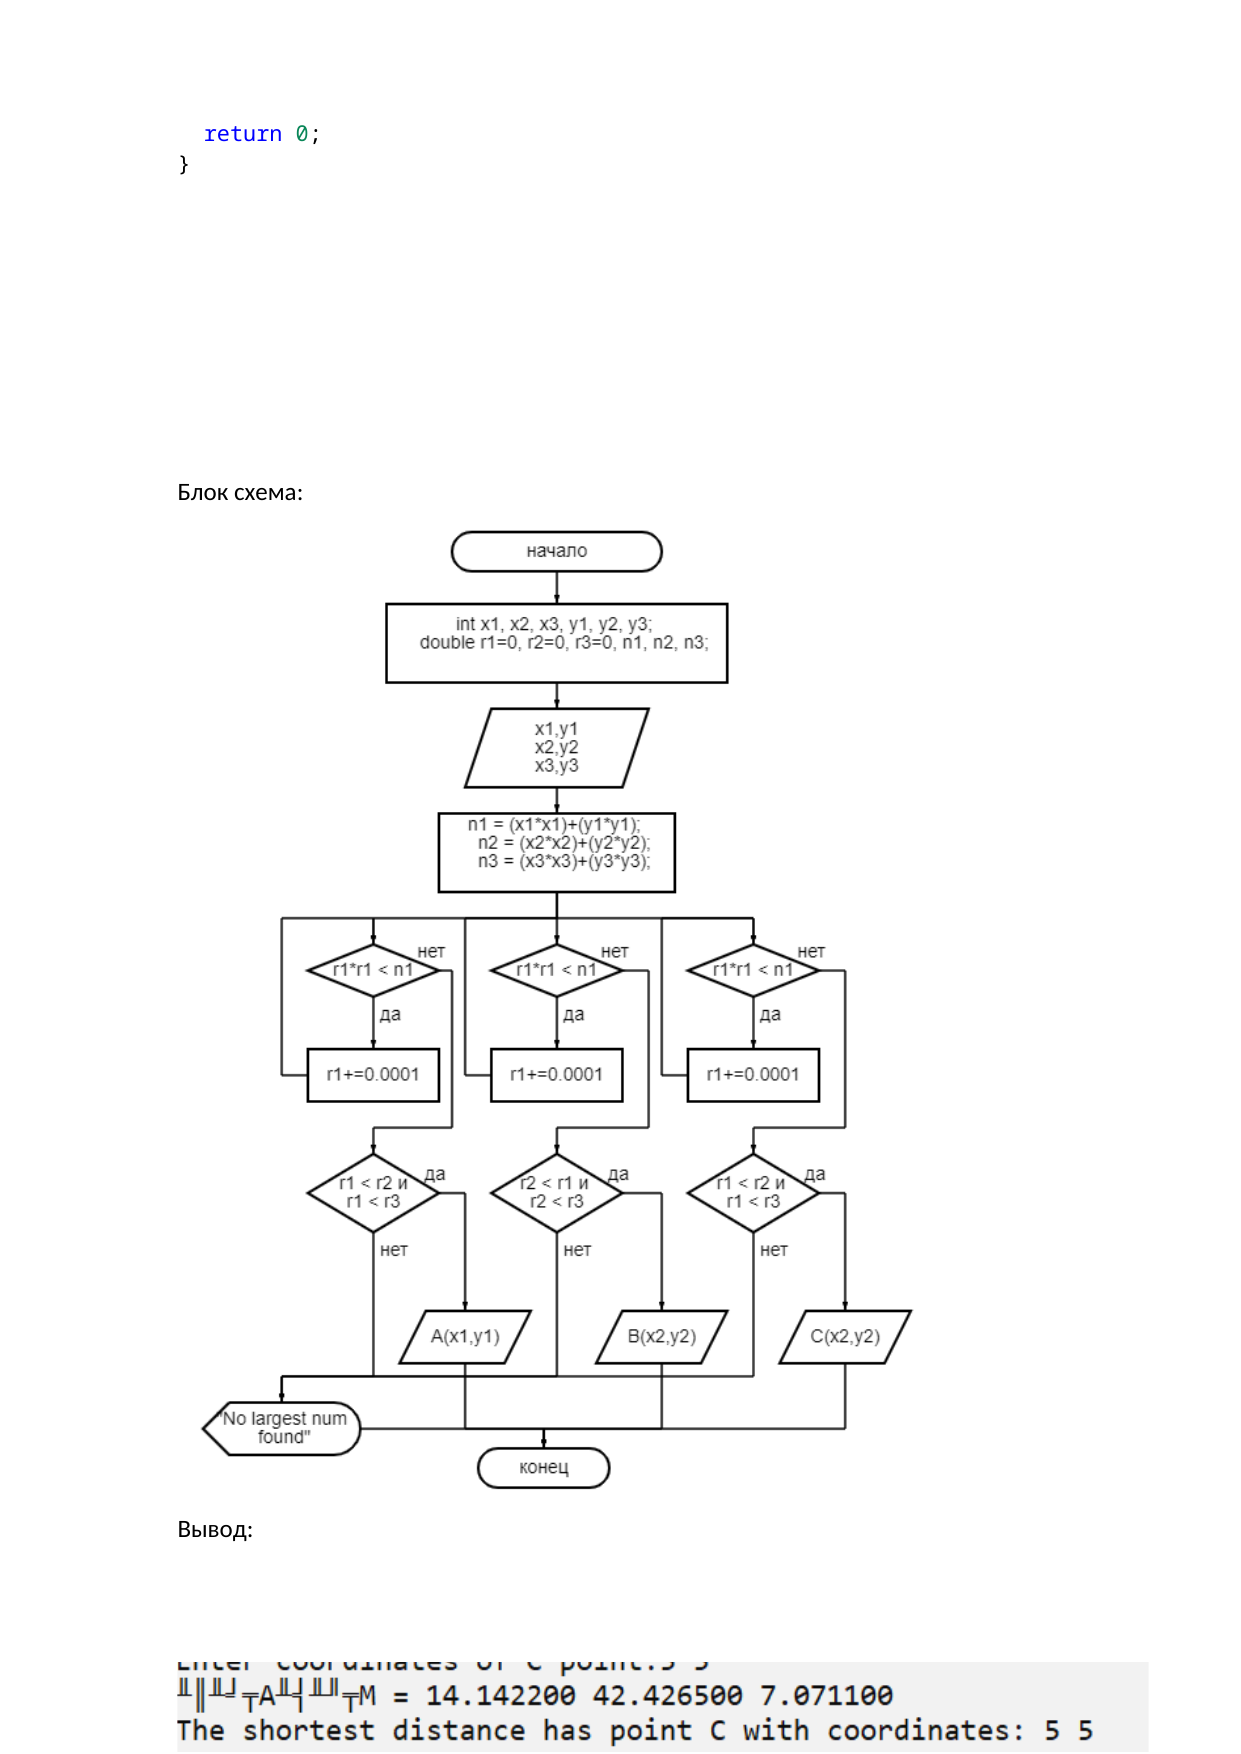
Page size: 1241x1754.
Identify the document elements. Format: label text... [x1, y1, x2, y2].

text Блок схема: [177, 476, 1152, 506]
picture [177, 1662, 1148, 1752]
text return 0; [177, 118, 1152, 148]
picture [177, 506, 924, 1514]
text Вывод: [177, 1513, 1152, 1544]
text } [177, 148, 1152, 178]
